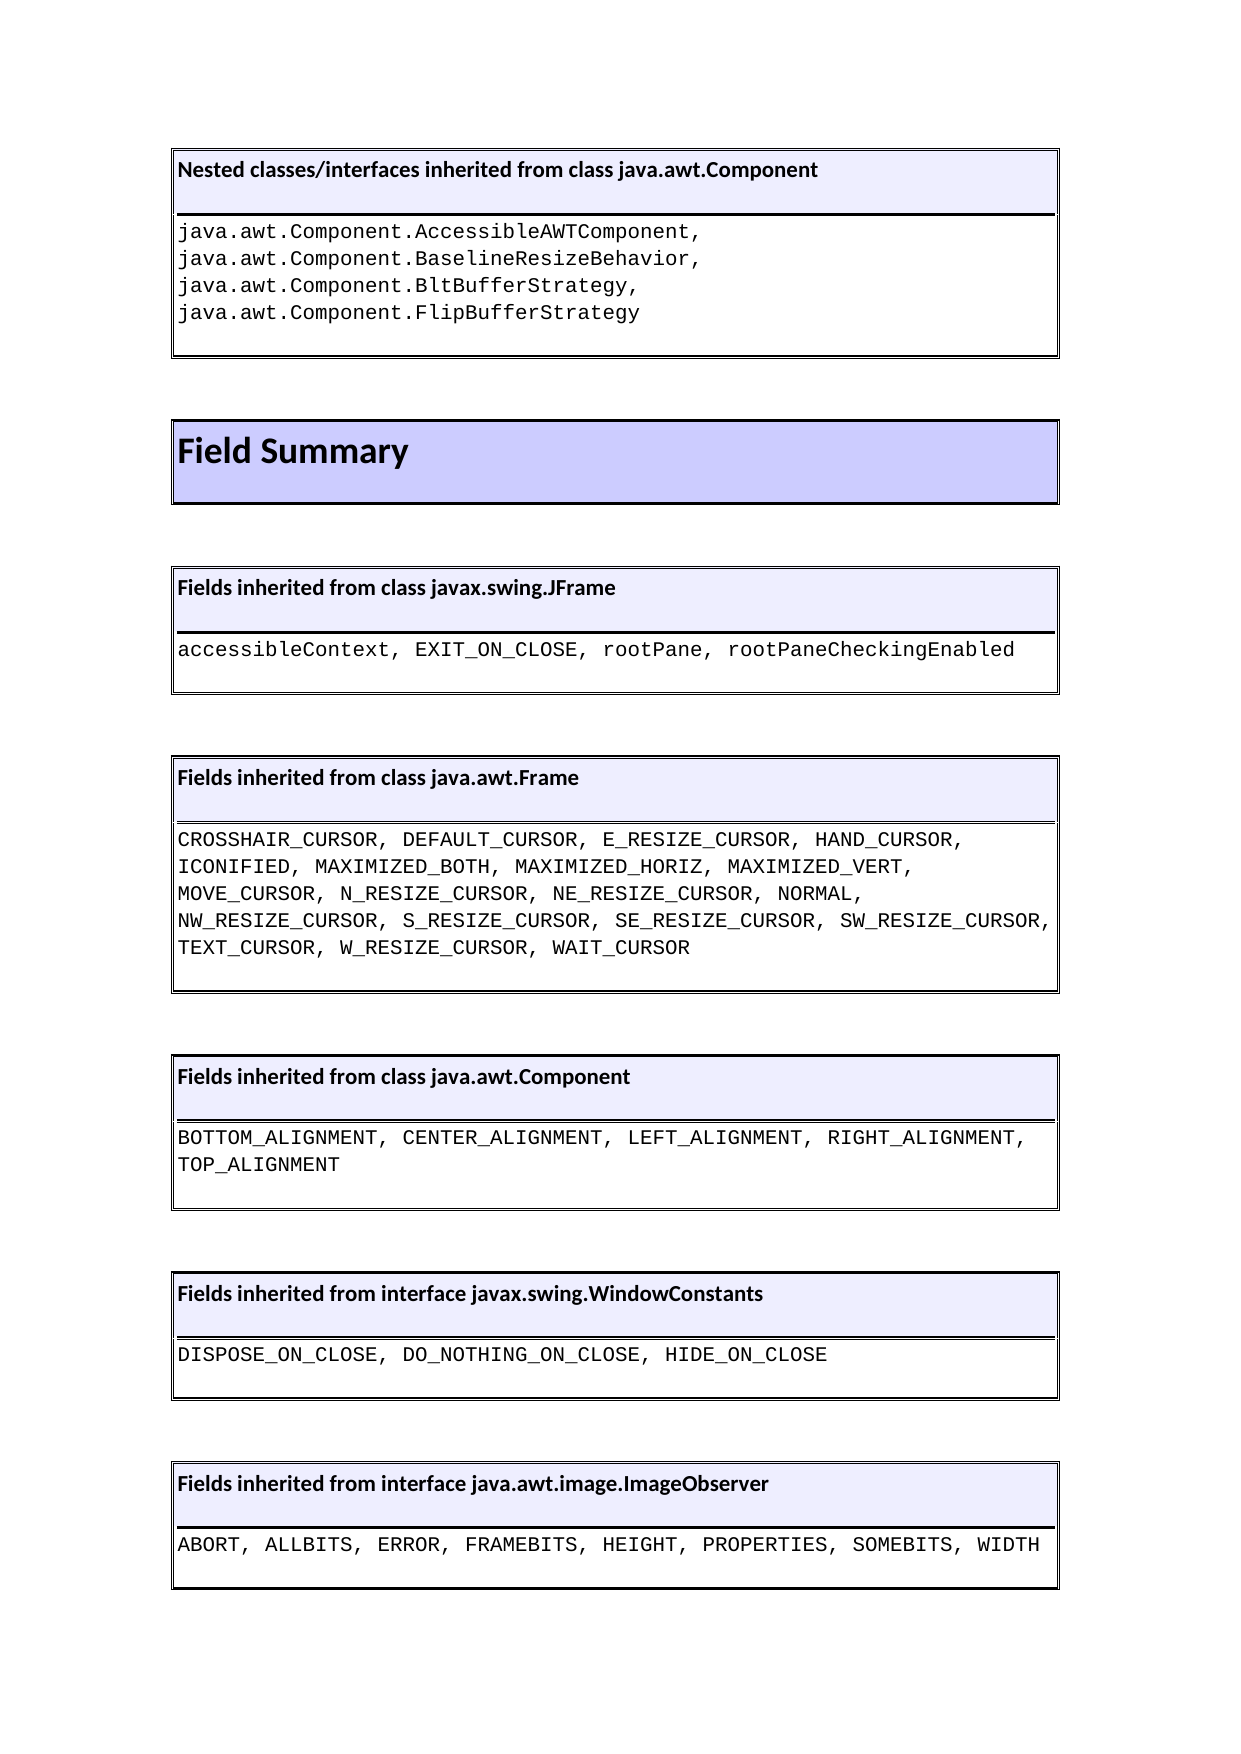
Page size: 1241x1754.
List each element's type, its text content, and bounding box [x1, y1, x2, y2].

table_cell java.awt.Component.AccessibleAWTComponent, java.awt.Component.BaselineResizeBehavior, java.awt.Component.BltBufferStrategy, java.awt.Component.FlipBufferStrategy [173, 213, 1058, 355]
table_cell accessibleContext, EXIT_ON_CLOSE, rootPane, rootPaneCheckingEnabled [174, 631, 1057, 692]
table_cell BOTTOM_ALIGNMENT, CENTER_ALIGNMENT, LEFT_ALIGNMENT, RIGHT_ALIGNMENT, TOP_ALIGNMENT [174, 1119, 1057, 1207]
table_header Fields inherited from class javax.swing.JFrame [174, 569, 1057, 631]
table_cell ABORT, ALLBITS, ERROR, FRAMEBITS, HEIGHT, PROPERTIES, SOMEBITS, WIDTH [174, 1526, 1057, 1587]
table_header Nested classes/interfaces inherited from class java.awt.Component [174, 151, 1057, 213]
table_header Field Summary [174, 422, 1057, 502]
table_header Fields inherited from interface javax.swing.WindowConstants [174, 1274, 1057, 1336]
table_header Fields inherited from interface java.awt.image.ImageObserver [174, 1464, 1057, 1526]
table_header Fields inherited from class java.awt.Frame [174, 759, 1057, 821]
table_cell DISPOSE_ON_CLOSE, DO_NOTHING_ON_CLOSE, HIDE_ON_CLOSE [174, 1336, 1057, 1397]
table_cell CROSSHAIR_CURSOR, DEFAULT_CURSOR, E_RESIZE_CURSOR, HAND_CURSOR, ICONIFIED, MAXIMIZED_BOTH, MAXIMIZED_HORIZ, MAXIMIZED_VERT, MOVE_CURSOR, N_RESIZE_CURSOR, NE_RESIZE_CURSOR, NORMAL, NW_RESIZE_CURSOR, S_RESIZE_CURSOR, SE_RESIZE_CURSOR, SW_RESIZE_CURSOR, TEXT_CURSOR, W_RESIZE_CURSOR, WAIT_CURSOR [173, 821, 1058, 990]
table_header Fields inherited from class java.awt.Component [174, 1057, 1057, 1119]
